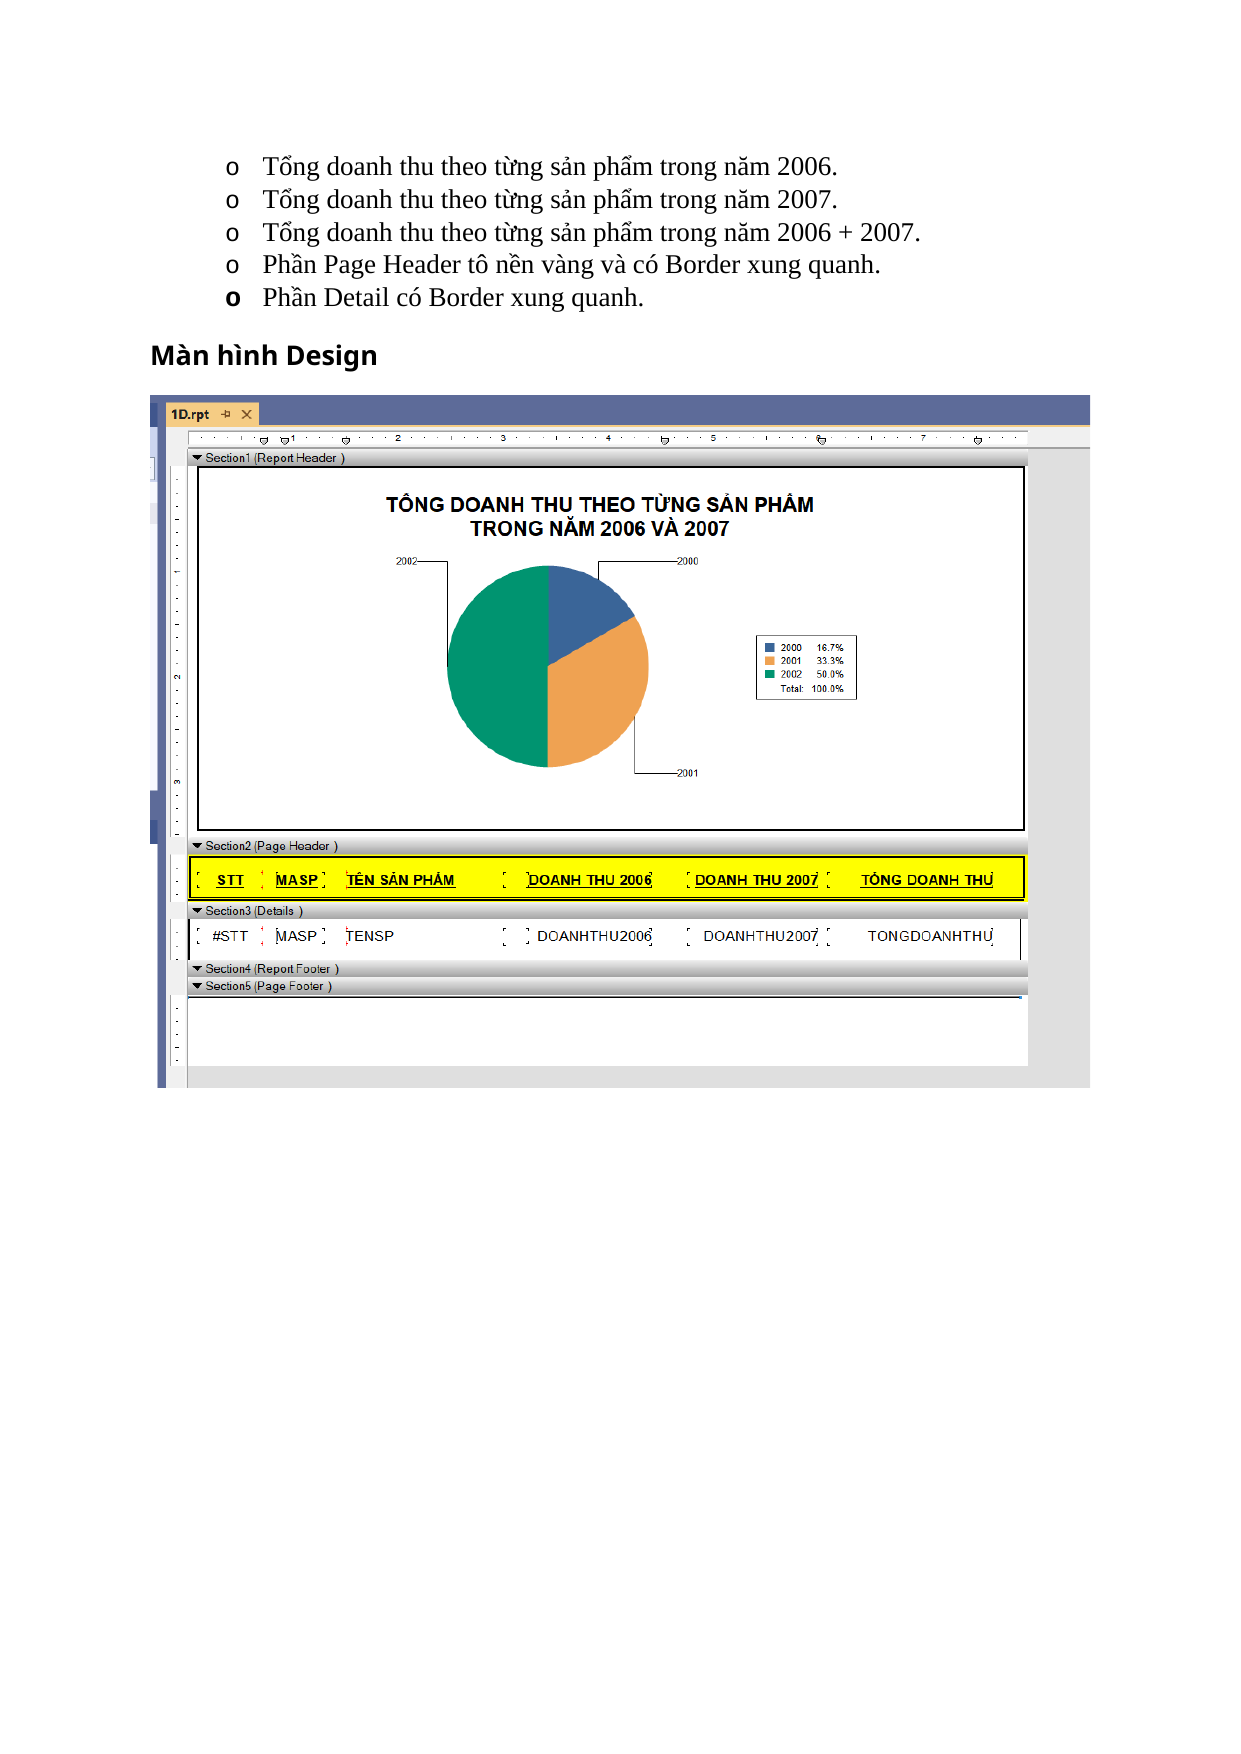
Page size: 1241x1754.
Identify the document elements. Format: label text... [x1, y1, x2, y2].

list Tổng doanh thu theo từng sản phẩm trong năm 2007. [225, 183, 1090, 216]
list Tổng doanh thu theo từng sản phẩm trong năm 2006. [225, 150, 1090, 183]
picture [150, 395, 1091, 1088]
list Phần Page Header tô nền vàng và có Border xung quanh. [225, 248, 1090, 281]
text Màn hình Design [150, 336, 1090, 373]
list Tổng doanh thu theo từng sản phẩm trong năm 2006 + 2007. [225, 216, 1090, 248]
list Phần Detail có Border xung quanh. [225, 281, 1090, 315]
